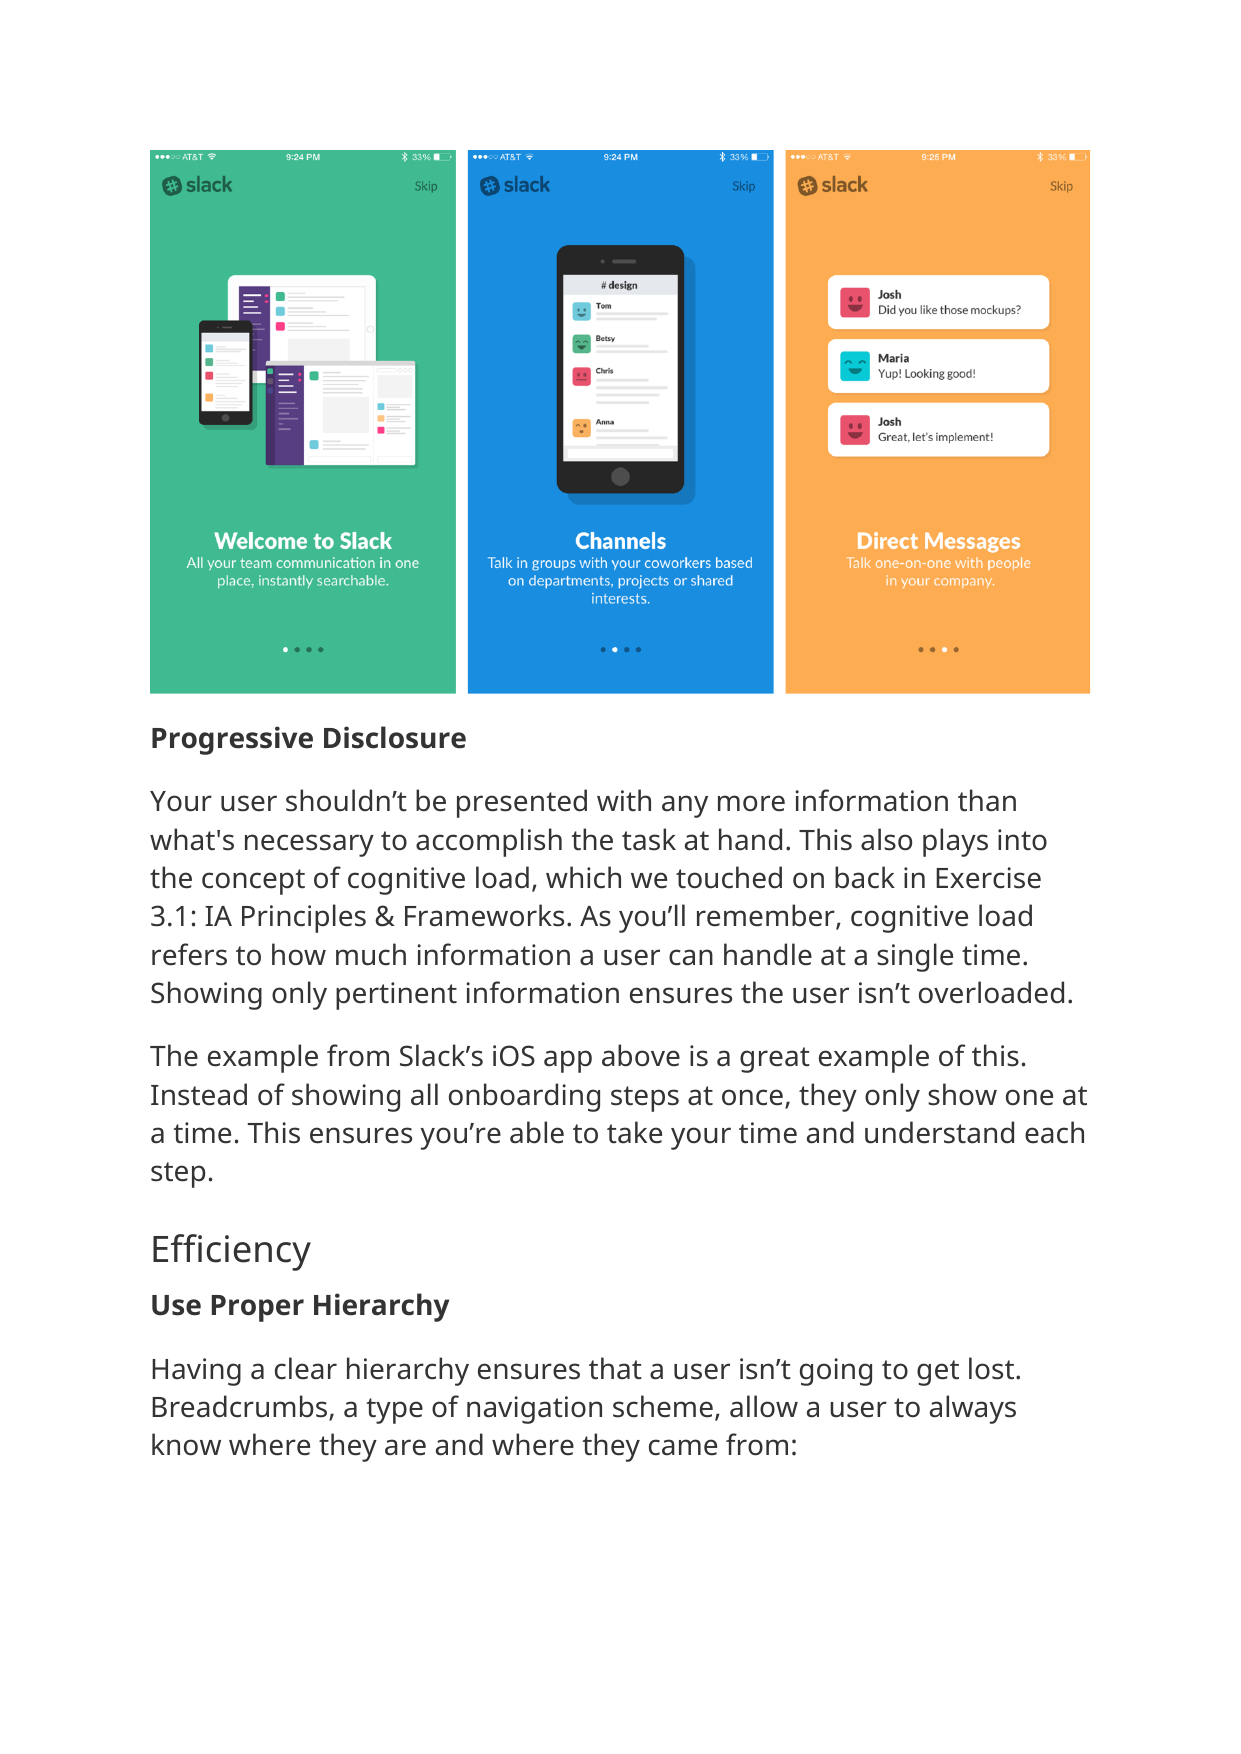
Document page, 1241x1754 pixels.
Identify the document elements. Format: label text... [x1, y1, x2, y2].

text Having a clear hierarchy ensures that a user isn’t going to get lost. Breadcrumbs, a type of navigation scheme, allow a user to always know where they are and where they came from: [150, 1349, 1090, 1464]
text Efficiency [150, 1223, 1090, 1273]
text Progressive Disclosure [150, 718, 1090, 756]
picture [150, 150, 1091, 694]
text The example from Slack’s iOS app above is a great example of this. Instead of showing all onboarding steps at once, they only show one at a time. This ensures you’re able to take your time and understand each step. [150, 1036, 1090, 1190]
text Use Proper Hierarchy [150, 1286, 1090, 1324]
text Your user shouldn’t be presented with any more information than what's necessary to accomplish the task at hand. This also plays into the concept of cognitive load, which we touched on back in Exercise 3.1: IA Principles & Frameworks. As you’ll remember, cognitive load refers to how much information a user can handle at a single time. Showing only pertinent information ensures the user isn’t overloaded. [150, 781, 1090, 1011]
